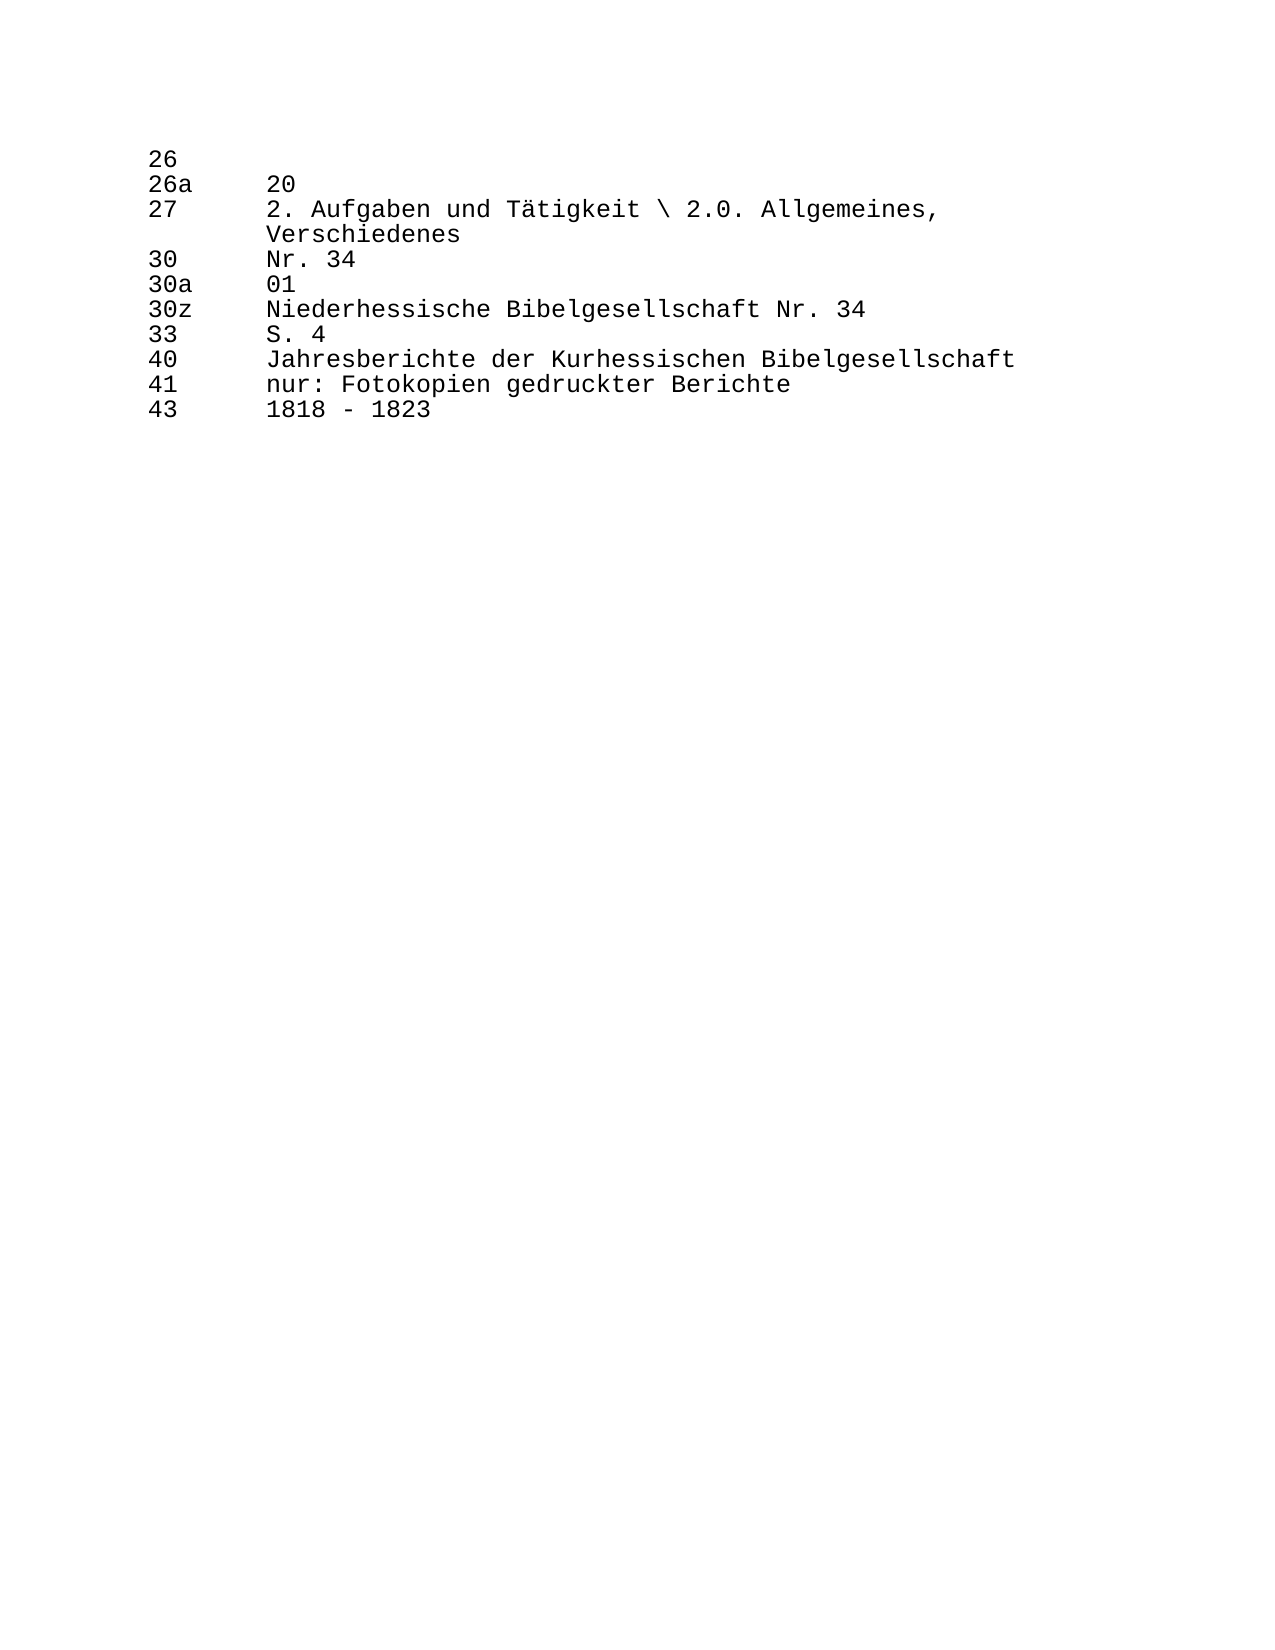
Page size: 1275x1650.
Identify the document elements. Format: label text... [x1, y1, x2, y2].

text 26 <-> [148, 148, 1127, 173]
text 43 1818 - 1823 [148, 398, 1127, 423]
text 27 2. Aufgaben und Tätigkeit \ 2.0. Allgemeines, Verschiedenes [148, 198, 1127, 248]
text 30 Nr. 34 [148, 248, 1127, 273]
text 30a 01 [148, 273, 1127, 298]
text 26a 20 [148, 173, 1127, 198]
text 30z Niederhessische Bibelgesellschaft Nr. 34 [148, 298, 1127, 323]
text 40 Jahresberichte der k[o[Kurhessischen]o s[Bibelgesellschaft]s]k [148, 348, 1127, 373]
text 33 S. 4 [148, 323, 1127, 348]
text 41 nur: Fotokopien gedruckter Berichte [148, 373, 1127, 398]
